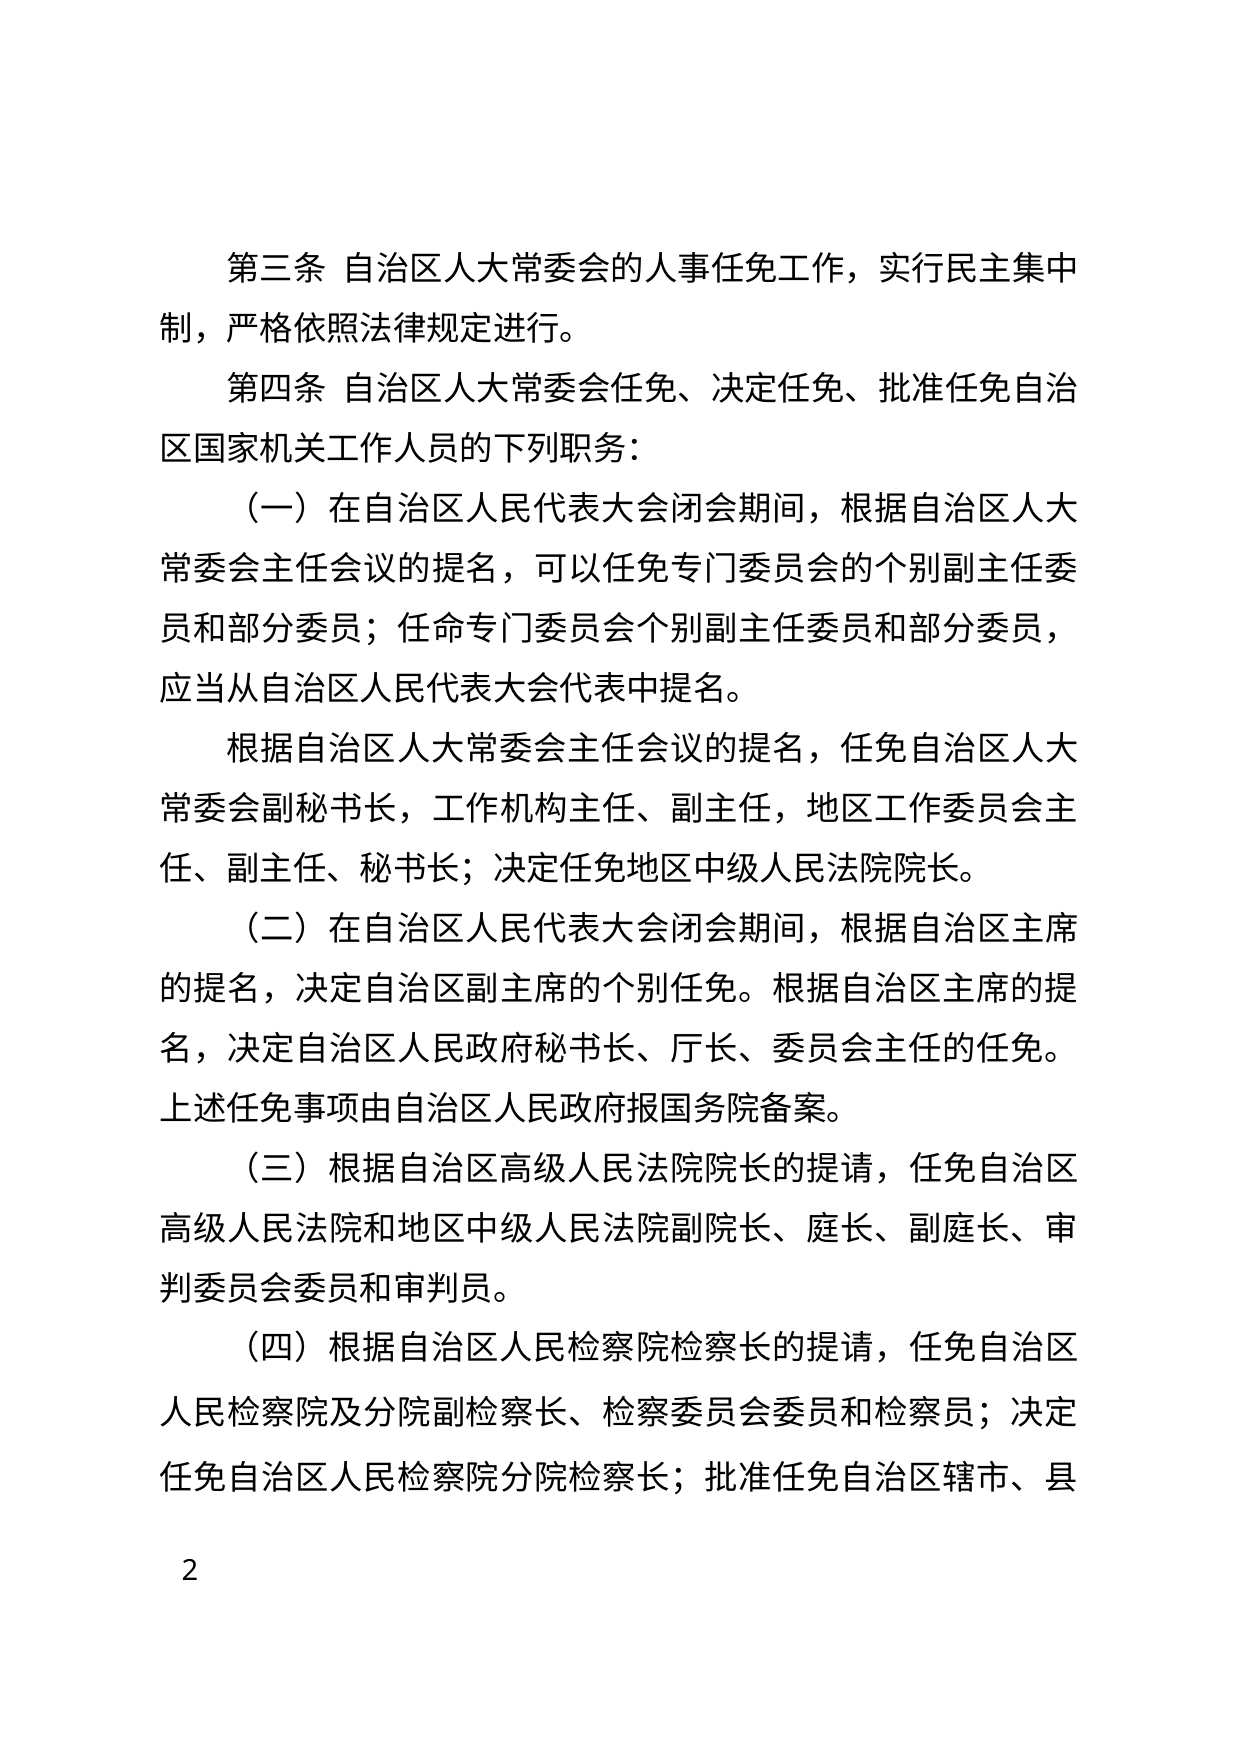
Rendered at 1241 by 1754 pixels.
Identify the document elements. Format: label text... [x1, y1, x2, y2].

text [159, 1313, 1081, 1508]
text （一）在自治区人民代表大会闭会期间，根据自治区人大常委会主任会议的提名，可以任免专门委员会的个别副主任委员和部分委员；任命专门委员会个别副主任委员和部分委员，应当从自治区人民代表大会代表中提名。 [159, 473, 1081, 713]
text 根据自治区人大常委会主任会议的提名，任免自治区人大常委会副秘书长，工作机构主任、副主任，地区工作委员会主任、副主任、秘书长；决定任免地区中级人民法院院长。 [159, 713, 1081, 893]
text （三）根据自治区高级人民法院院长的提请，任免自治区高级人民法院和地区中级人民法院副院长、庭长、副庭长、审判委员会委员和审判员。 [159, 1133, 1081, 1313]
text 第三条 自治区人大常委会的人事任免工作，实行民主集中制，严格依照法律规定进行。 [159, 233, 1081, 353]
text 第四条 自治区人大常委会任免、决定任免、批准任免自治区国家机关工作人员的下列职务： [159, 353, 1081, 473]
text （二）在自治区人民代表大会闭会期间，根据自治区主席的提名，决定自治区副主席的个别任免。根据自治区主席的提名，决定自治区人民政府秘书长、厅长、委员会主任的任免。上述任免事项由自治区人民政府报国务院备案。 [159, 893, 1081, 1133]
